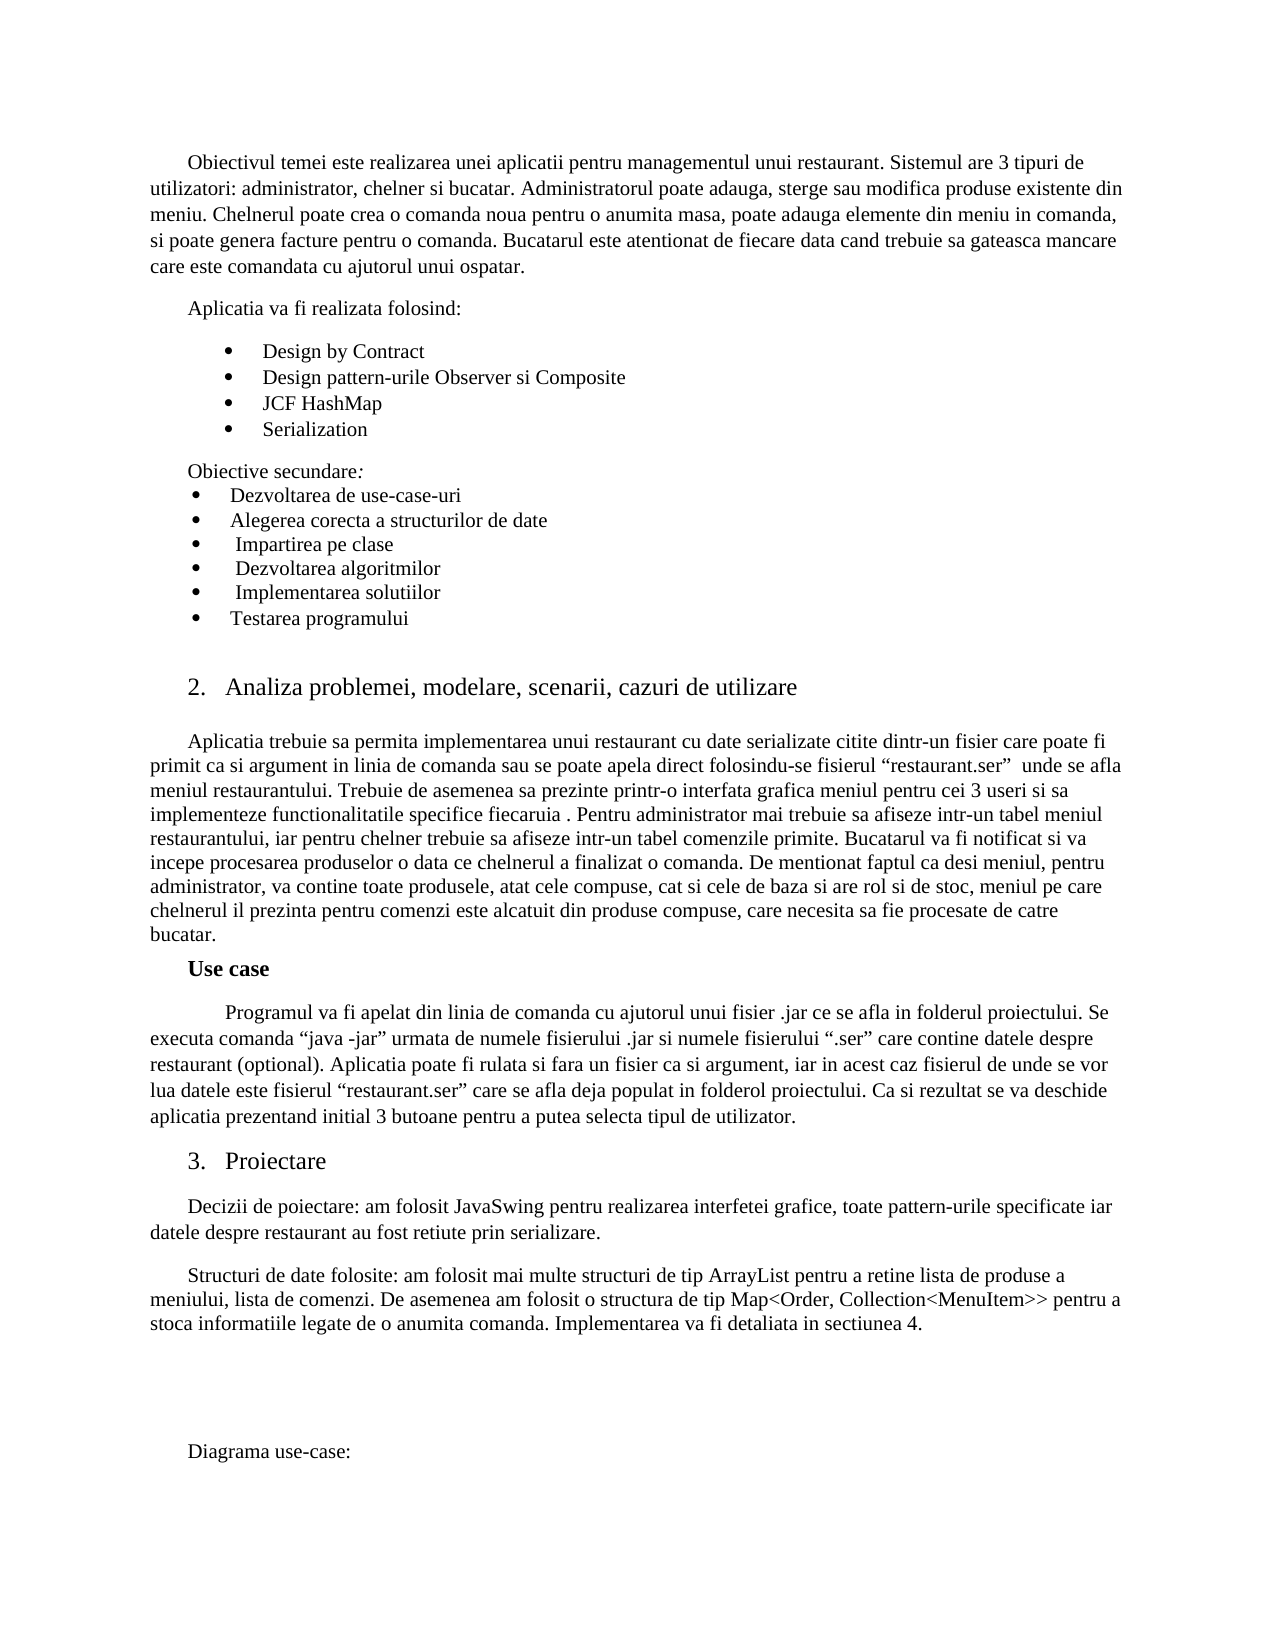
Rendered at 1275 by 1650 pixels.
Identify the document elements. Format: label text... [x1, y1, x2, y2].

text Diagrama use-case: [150, 1439, 1125, 1463]
text Decizii de poiectare: am folosit JavaSwing pentru realizarea interfetei grafice, toate pattern-urile specificate iar datele despre restaurant au fost retiute prin serializare. [150, 1194, 1125, 1244]
text Structuri de date folosite: am folosit mai multe structuri de tip ArrayList pentru a retine lista de produse a meniului, lista de comenzi. De asemenea am folosit o structura de tip Map<Order, Collection<MenuItem>> pentru a stoca informatiile legate de o anumita comanda. Implementarea va fi detaliata in sectiunea 4. [150, 1262, 1125, 1335]
list Analiza problemei, modelare, scenarii, cazuri de utilizare [187, 672, 1125, 701]
text Obiective secundare: [150, 459, 1125, 483]
list Design by Contract [225, 339, 1125, 363]
list Impartirea pe clase [192, 532, 1125, 556]
list Testarea programului [192, 604, 1125, 630]
list Dezvoltarea de use-case-uri [192, 483, 1125, 507]
list Dezvoltarea algoritmilor [192, 556, 1125, 580]
text Obiectivul temei este realizarea unei aplicatii pentru managementul unui restaurant. Sistemul are 3 tipuri de utilizatori: administrator, chelner si bucatar. Administratorul poate adauga, sterge sau modifica produse existente din meniu. Chelnerul poate crea o comanda noua pentru o anumita masa, poate adauga elemente din meniu in comanda, si poate genera facture pentru o comanda. Bucatarul este atentionat de fiecare data cand trebuie sa gateasca mancare care este comandata cu ajutorul unui ospatar. [150, 150, 1125, 278]
list JCF HashMap [225, 391, 1125, 415]
text Aplicatia trebuie sa permita implementarea unui restaurant cu date serializate citite dintr-un fisier care poate fi primit ca si argument in linia de comanda sau se poate apela direct folosindu-se fisierul “restaurant.ser” unde se afla meniul restaurantului. Trebuie de asemenea sa prezinte printr-o interfata grafica meniul pentru cei 3 useri si sa implementeze functionalitatile specifice fiecaruia . Pentru administrator mai trebuie sa afiseze intr-un tabel meniul restaurantului, iar pentru chelner trebuie sa afiseze intr-un tabel comenzile primite. Bucatarul va fi notificat si va incepe procesarea produselor o data ce chelnerul a finalizat o comanda. De mentionat faptul ca desi meniul, pentru administrator, va contine toate produsele, atat cele compuse, cat si cele de baza si are rol si de stoc, meniul pe care chelnerul il prezinta pentru comenzi este alcatuit din produse compuse, care necesita sa fie procesate de catre bucatar. [150, 729, 1125, 946]
list Proiectare [187, 1146, 1125, 1175]
list Design pattern-urile Observer si Composite [225, 365, 1125, 389]
list Serialization [225, 417, 1125, 441]
text Aplicatia va fi realizata folosind: [150, 296, 1125, 320]
text Programul va fi apelat din linia de comanda cu ajutorul unui fisier .jar ce se afla in folderul proiectului. Se executa comanda “java -jar” urmata de numele fisierului .jar si numele fisierului “.ser” care contine datele despre restaurant (optional). Aplicatia poate fi rulata si fara un fisier ca si argument, iar in acest caz fisierul de unde se vor lua datele este fisierul “restaurant.ser” care se afla deja populat in folderol proiectului. Ca si rezultat se va deschide aplicatia prezentand initial 3 butoane pentru a putea selecta tipul de utilizator. [150, 1000, 1125, 1128]
list Alegerea corecta a structurilor de date [192, 507, 1125, 532]
list Implementarea solutiilor [192, 580, 1125, 604]
text Use case [150, 955, 1125, 981]
